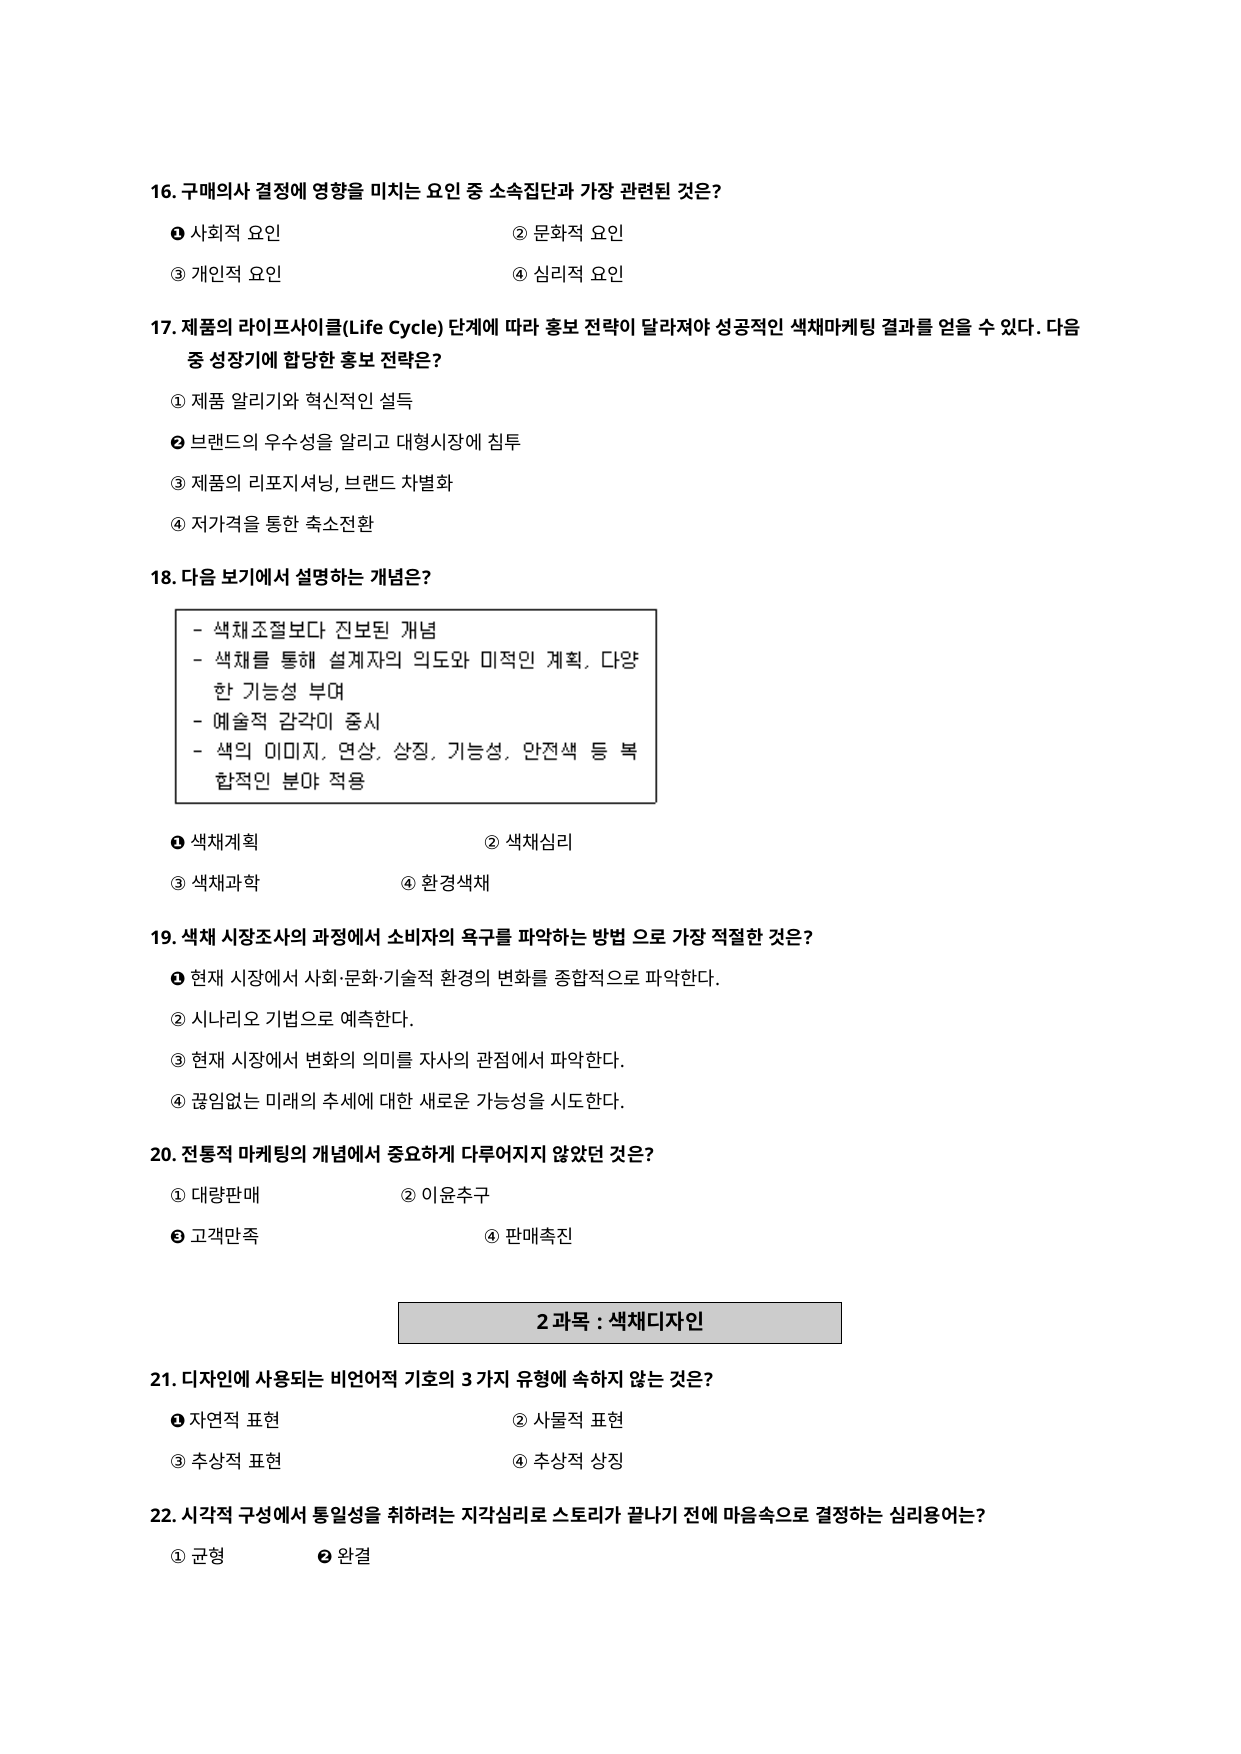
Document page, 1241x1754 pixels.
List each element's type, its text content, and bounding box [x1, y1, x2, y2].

text ❶ 현재 시장에서 사회·문화·기술적 환경의 변화를 종합적으로 파악한다. [150, 963, 1090, 991]
text ③ 개인적 요인 ④ 심리적 요인 [150, 259, 1090, 286]
text ① 균형 ❷ 완결 [150, 1541, 1090, 1568]
text 21. 디자인에 사용되는 비언어적 기호의 3가지 유형에 속하지 않는 것은? [150, 1365, 1090, 1392]
text 20. 전통적 마케팅의 개념에서 중요하게 다루어지지 않았던 것은? [150, 1140, 1090, 1167]
text 16. 구매의사 결정에 영향을 미치는 요인 중 소속집단과 가장 관련된 것은? [150, 177, 1090, 204]
text ③ 추상적 표현 ④ 추상적 상징 [150, 1447, 1090, 1474]
text ❶ 색채계획 ② 색채심리 [150, 828, 1090, 855]
text ③ 현재 시장에서 변화의 의미를 자사의 관점에서 파악한다. [150, 1045, 1090, 1072]
text ① 제품 알리기와 혁신적인 설득 [150, 386, 1090, 414]
table_header 2과목 : 색채디자인 [399, 1303, 841, 1343]
text ③ 색채과학 ④ 환경색채 [150, 869, 1090, 896]
text ④ 끊임없는 미래의 추세에 대한 새로운 가능성을 시도한다. [150, 1086, 1090, 1113]
text ❷ 브랜드의 우수성을 알리고 대형시장에 침투 [150, 427, 1090, 454]
text ① 대량판매 ② 이윤추구 [150, 1181, 1090, 1208]
text 17. 제품의 라이프사이클(Life Cycle) 단계에 따라 홍보 전략이 달라져야 성공적인 색채마케팅 결과를 얻을 수 있다. 다음 중 성장기에 합당한 홍보 전략은? [150, 313, 1090, 373]
text ④ 저가격을 통한 축소전환 [150, 509, 1090, 536]
text 18. 다음 보기에서 설명하는 개념은? [150, 563, 1090, 590]
text 19. 색채 시장조사의 과정에서 소비자의 욕구를 파악하는 방법 으로 가장 적절한 것은? [150, 922, 1090, 950]
text 22. 시각적 구성에서 통일성을 취하려는 지각심리로 스토리가 끝나기 전에 마음속으로 결정하는 심리용어는? [150, 1500, 1090, 1528]
text ❶자연적 표현 ② 사물적 표현 [150, 1406, 1090, 1433]
picture [169, 603, 662, 809]
text ② 시나리오 기법으로 예측한다. [150, 1004, 1090, 1032]
text ❶ 사회적 요인 ② 문화적 요인 [150, 218, 1090, 245]
text ❸ 고객만족 ④ 판매촉진 [150, 1222, 1090, 1249]
text ③ 제품의 리포지셔닝, 브랜드 차별화 [150, 468, 1090, 496]
